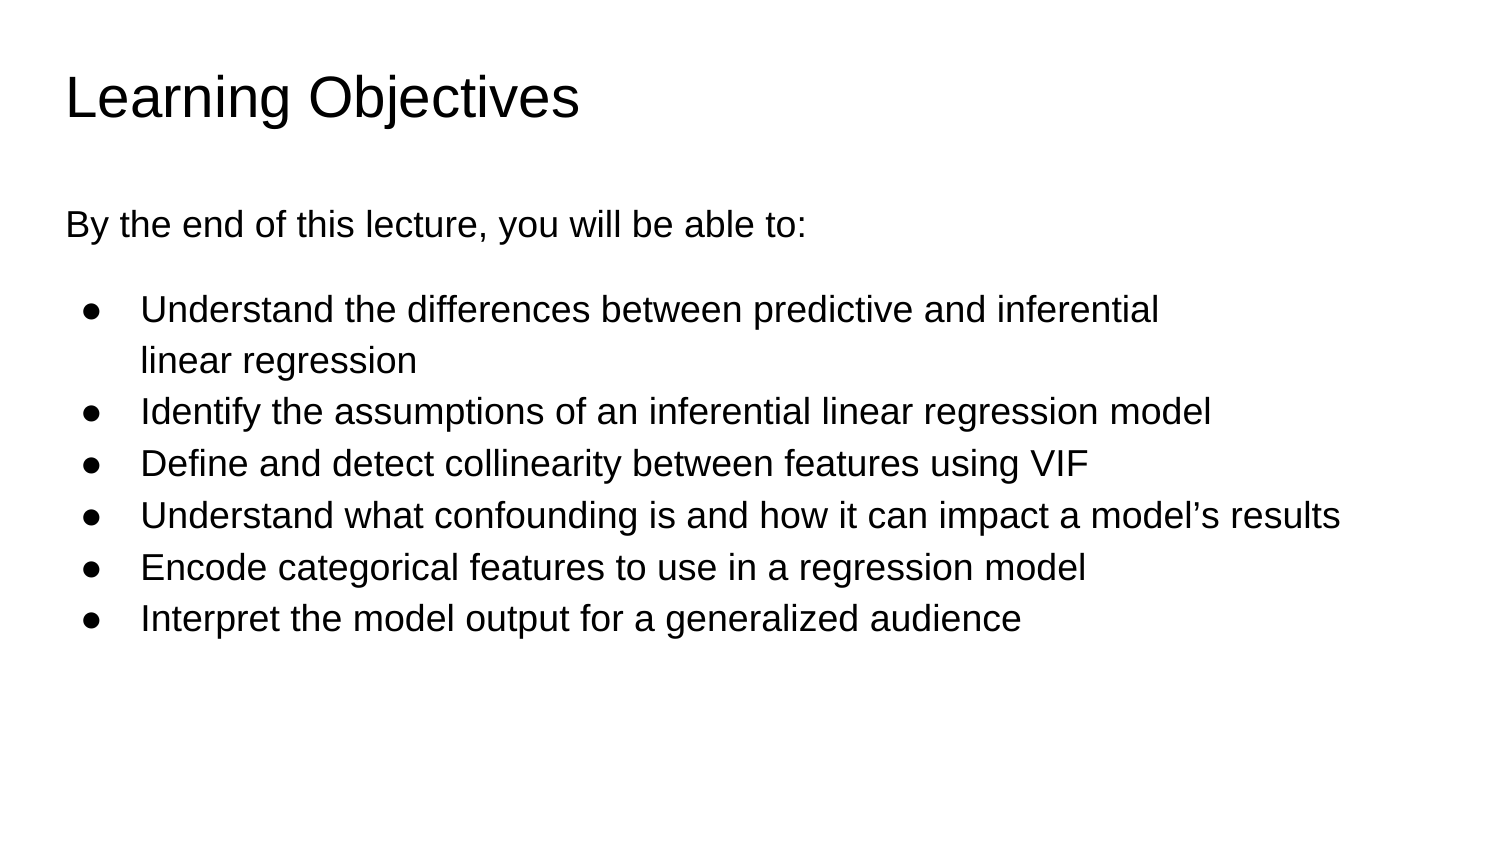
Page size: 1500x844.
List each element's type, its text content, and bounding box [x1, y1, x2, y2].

list Identify the assumptions of an inferential linear regression model [80, 390, 1496, 433]
list Interpret the model output for a generalized audience [80, 596, 1496, 639]
text By the end of this lecture, you will be able to: [65, 203, 1496, 246]
list Understand the differences between predictive and inferential linear regression [80, 287, 1260, 382]
list Define and detect collinearity between features using VIF [80, 442, 1496, 485]
list Understand what confounding is and how it can impact a model’s results [80, 493, 1496, 536]
list Encode categorical features to use in a regression model [80, 545, 1496, 588]
